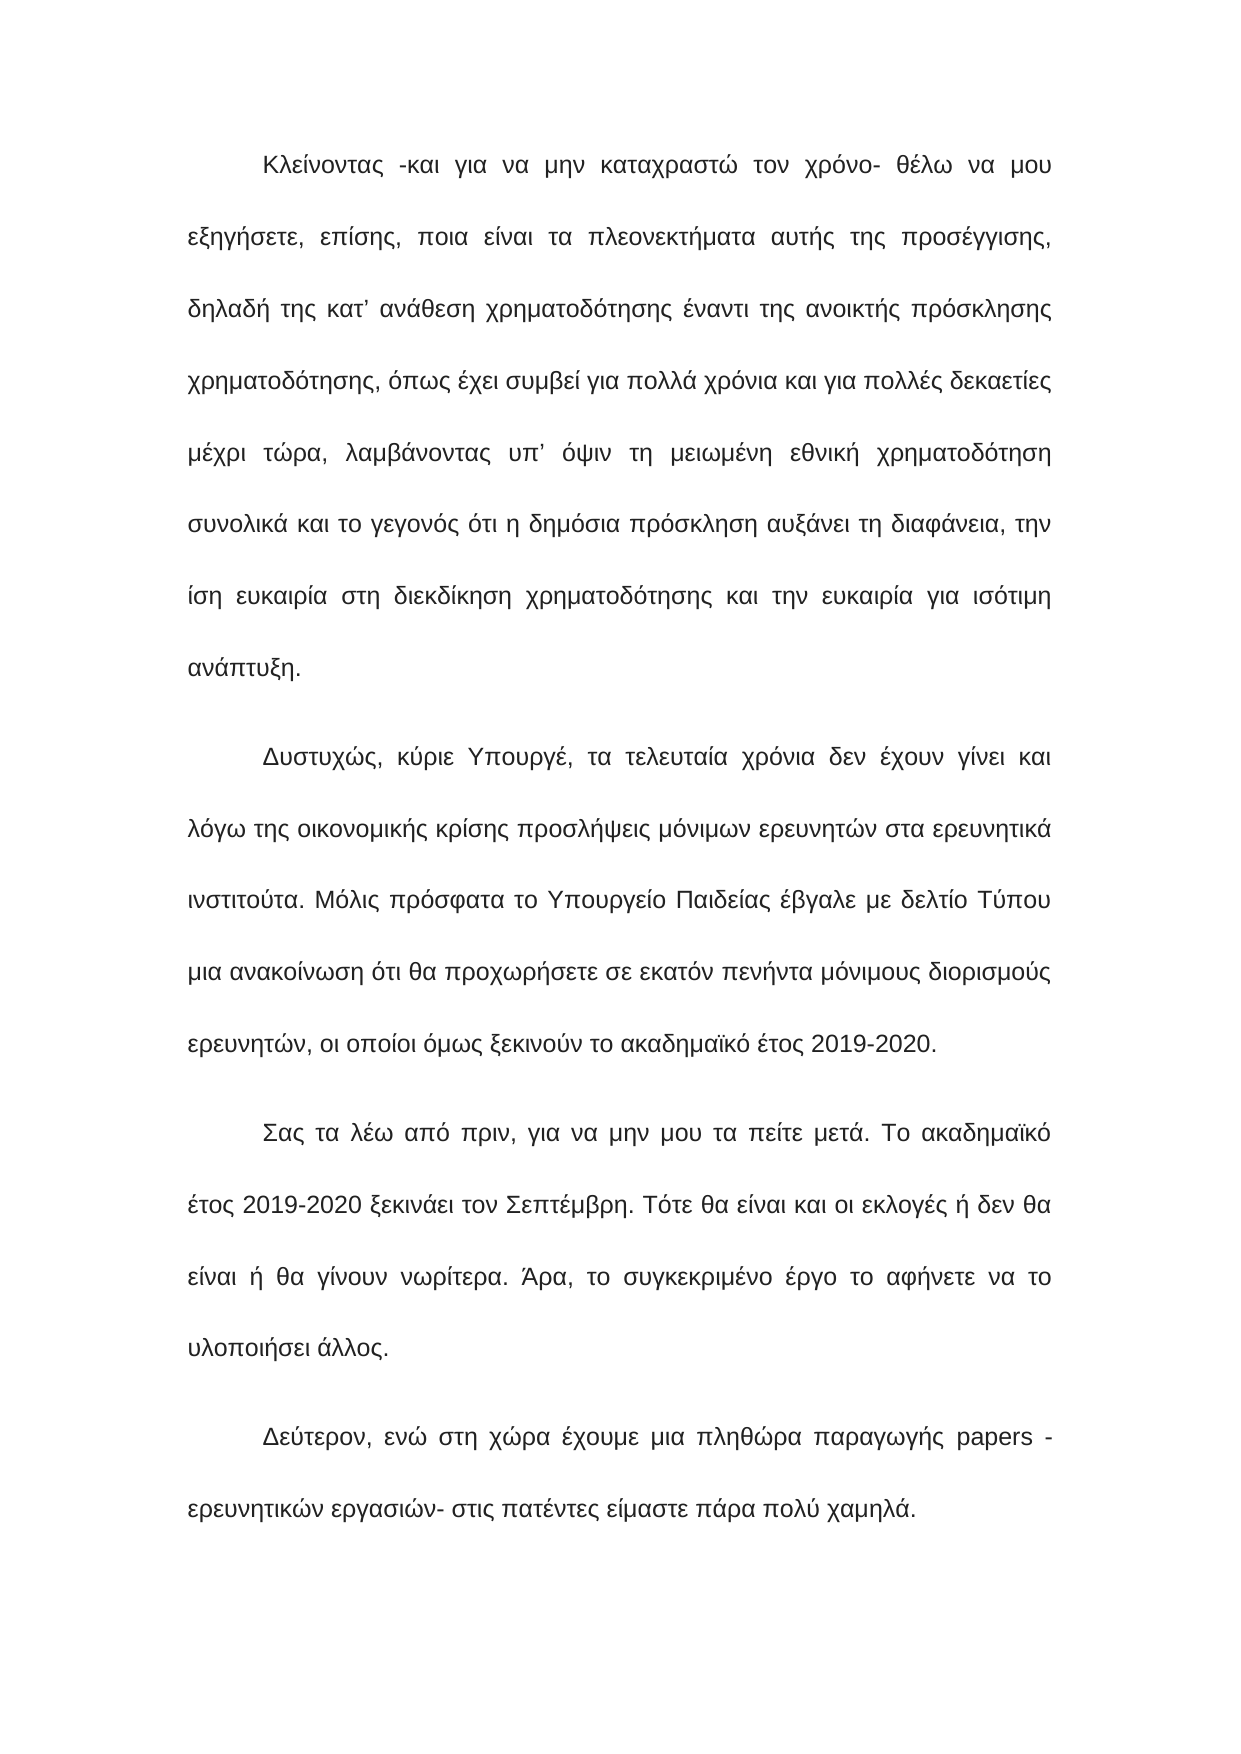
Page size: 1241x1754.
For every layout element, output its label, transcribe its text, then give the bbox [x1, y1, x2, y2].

text Δεύτερον, ενώ στη χώρα έχουμε μια πληθώρα παραγωγής papers -ερευνητικών εργασιών- στις πατέντες είμαστε πάρα πολύ χαμηλά. [187, 1422, 1053, 1522]
text Σας τα λέω από πριν, για να μην μου τα πείτε μετά. Το ακαδημαϊκό έτος 2019-2020 ξεκινάει τον Σεπτέμβρη. Τότε θα είναι και οι εκλογές ή δεν θα είναι ή θα γίνουν νωρίτερα. Άρα, το συγκεκριμένο έργο το αφήνετε να το υλοποιήσει άλλος. [187, 1118, 1053, 1362]
text Δυστυχώς, κύριε Υπουργέ, τα τελευταία χρόνια δεν έχουν γίνει και λόγω της οικονομικής κρίσης προσλήψεις μόνιμων ερευνητών στα ερευνητικά ινστιτούτα. Μόλις πρόσφατα το Υπουργείο Παιδείας έβγαλε με δελτίο Τύπου μια ανακοίνωση ότι θα προχωρήσετε σε εκατόν πενήντα μόνιμους διορισμούς ερευνητών, οι οποίοι όμως ξεκινούν το ακαδημαϊκό έτος 2019-2020. [187, 742, 1053, 1058]
text Κλείνοντας -και για να μην καταχραστώ τον χρόνο- θέλω να μου εξηγήσετε, επίσης, ποια είναι τα πλεονεκτήματα αυτής της προσέγγισης, δηλαδή της κατ’ ανάθεση χρηματοδότησης έναντι της ανοικτής πρόσκλησης χρηματοδότησης, όπως έχει συμβεί για πολλά χρόνια και για πολλές δεκαετίες μέχρι τώρα, λαμβάνοντας υπ’ όψιν τη μειωμένη εθνική χρηματοδότηση συνολικά και το γεγονός ότι η δημόσια πρόσκληση αυξάνει τη διαφάνεια, την ίση ευκαιρία στη διεκδίκηση χρηματοδότησης και την ευκαιρία για ισότιμη ανάπτυξη. [187, 150, 1053, 682]
